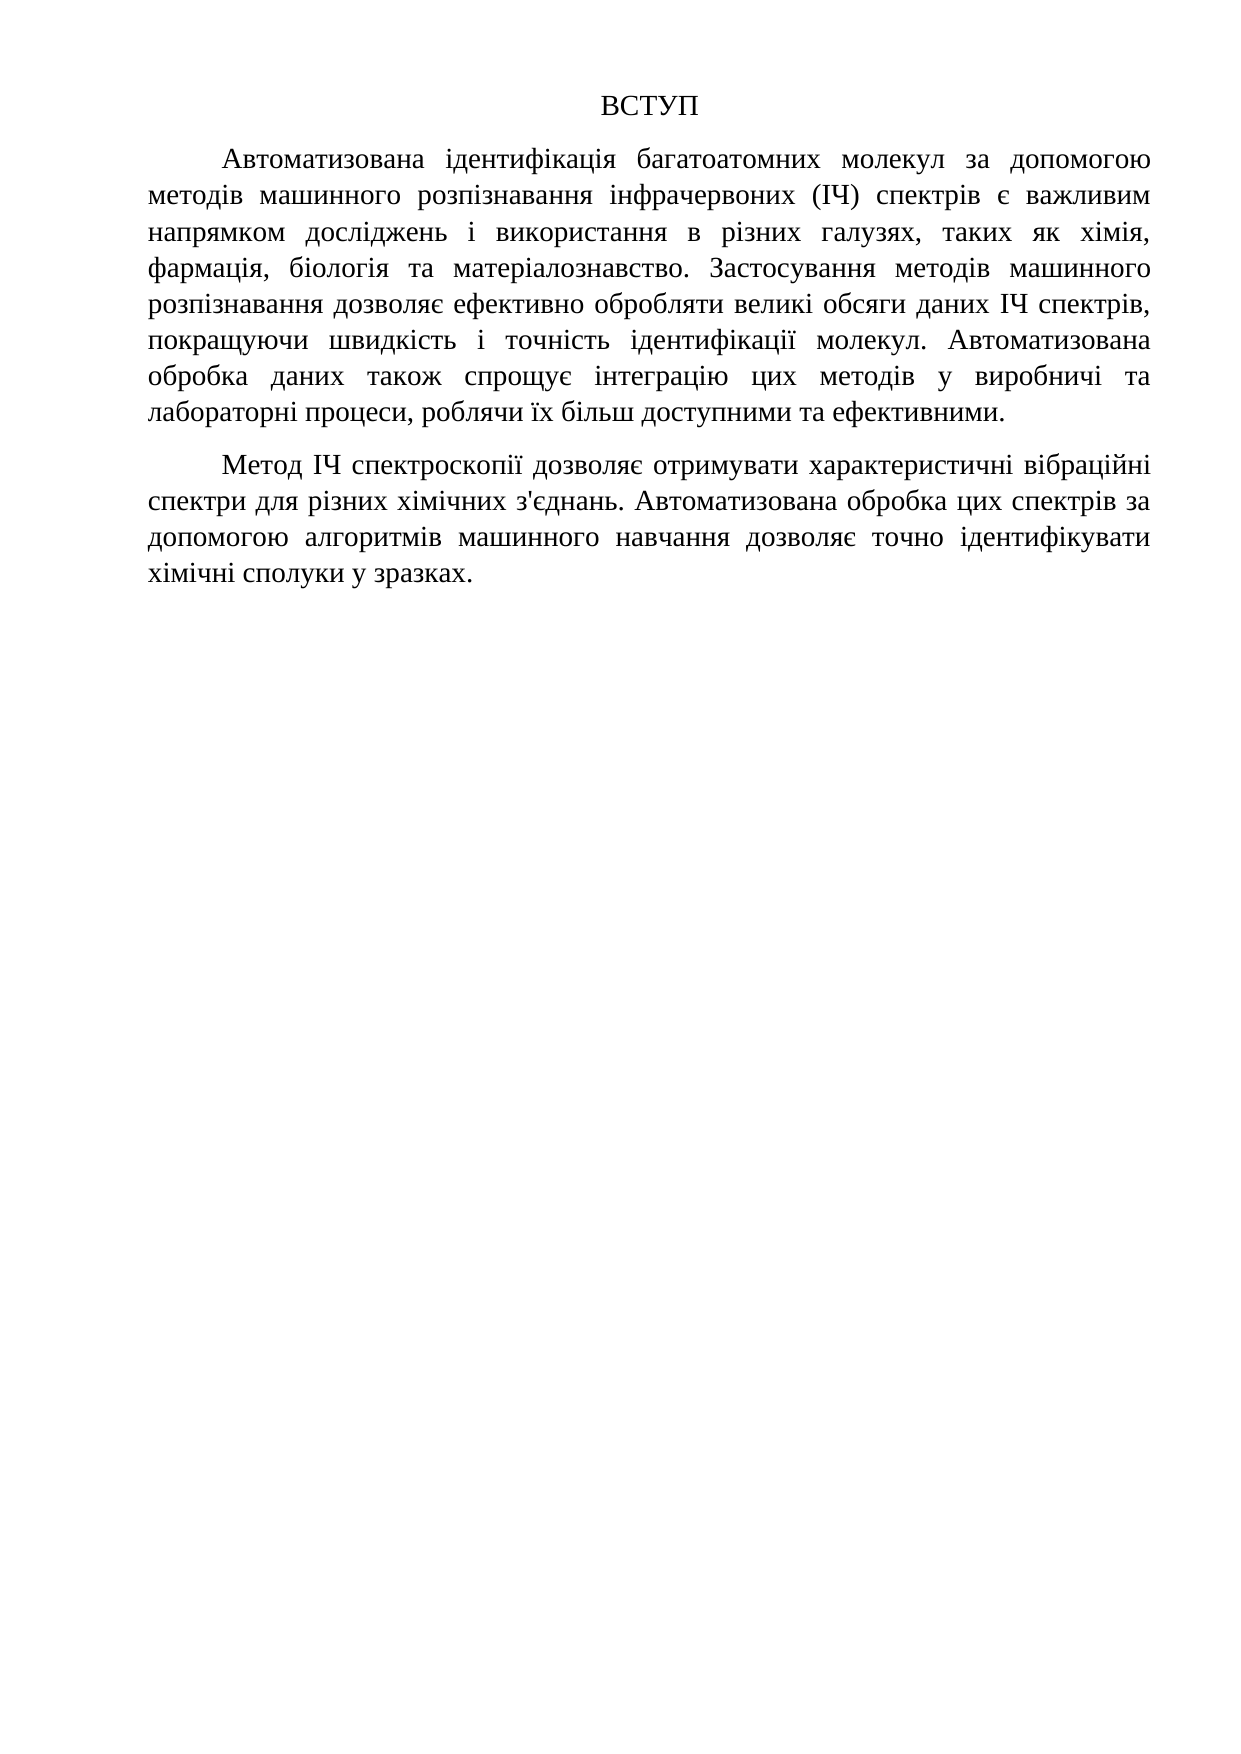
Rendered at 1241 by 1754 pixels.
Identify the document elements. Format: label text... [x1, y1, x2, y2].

text Автоматизована ідентифікація багатоатомних молекул за допомогою методів машинного розпізнавання інфрачервоних (ІЧ) спектрів є важливим напрямком досліджень і використання в різних галузях, таких як хімія, фармація, біологія та матеріалознавство. Застосування методів машинного розпізнавання дозволяє ефективно обробляти великі обсяги даних ІЧ спектрів, покращуючи швидкість і точність ідентифікації молекул. Автоматизована обробка даних також спрощує інтеграцію цих методів у виробничі та лабораторні процеси, роблячи їх більш доступними та ефективними. [148, 141, 1152, 428]
text Метод ІЧ спектроскопії дозволяє отримувати характеристичні вібраційні спектри для різних хімічних з'єднань. Автоматизована обробка цих спектрів за допомогою алгоритмів машинного навчання дозволяє точно ідентифікувати хімічні сполуки у зразках. [148, 447, 1152, 589]
text ВСТУП [148, 88, 1152, 122]
